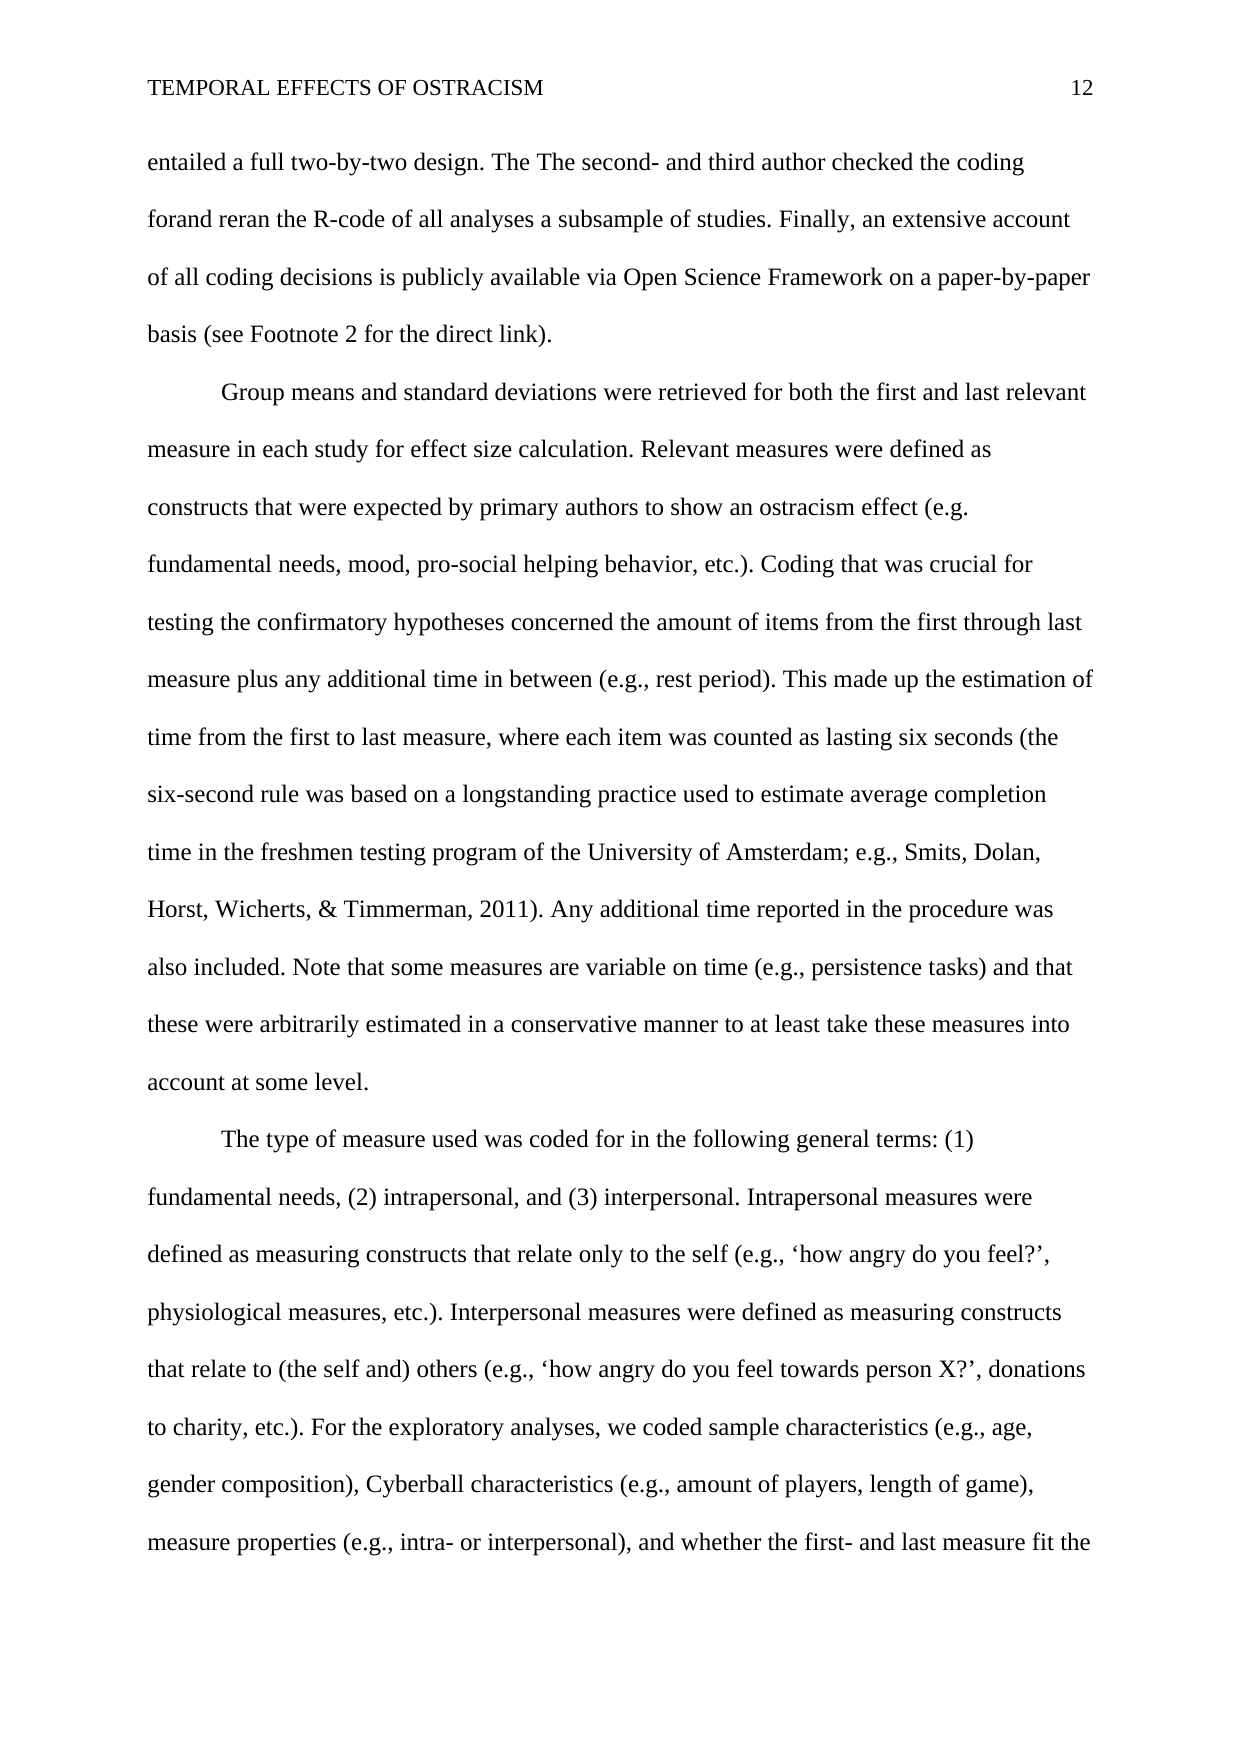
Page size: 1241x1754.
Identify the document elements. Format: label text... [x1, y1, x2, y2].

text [147, 147, 1093, 348]
text Group means and standard deviations were retrieved for both the first and last relevant measure in each study for effect size calculation. Relevant measures were defined as constructs that were expected by primary authors to show an ostracism effect (e.g. fundamental needs, mood, pro-social helping behavior, etc.). Coding that was crucial for testing the confirmatory hypotheses concerned the amount of items from the first through last measure plus any additional time in between (e.g., rest period). This made up the estimation of time from the first to last measure, where each item was counted as lasting six seconds (the six-second rule was based on a longstanding practice used to estimate average completion time in the freshmen testing program of the University of Amsterdam; e.g., Smits, Dolan, Horst, Wicherts, & Timmerman, 2011). Any additional time reported in the procedure was also included. Note that some measures are variable on time (e.g., persistence tasks) and that these were arbitrarily estimated in a conservative manner to at least take these measures into account at some level. [147, 377, 1093, 1096]
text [147, 1124, 1093, 1556]
